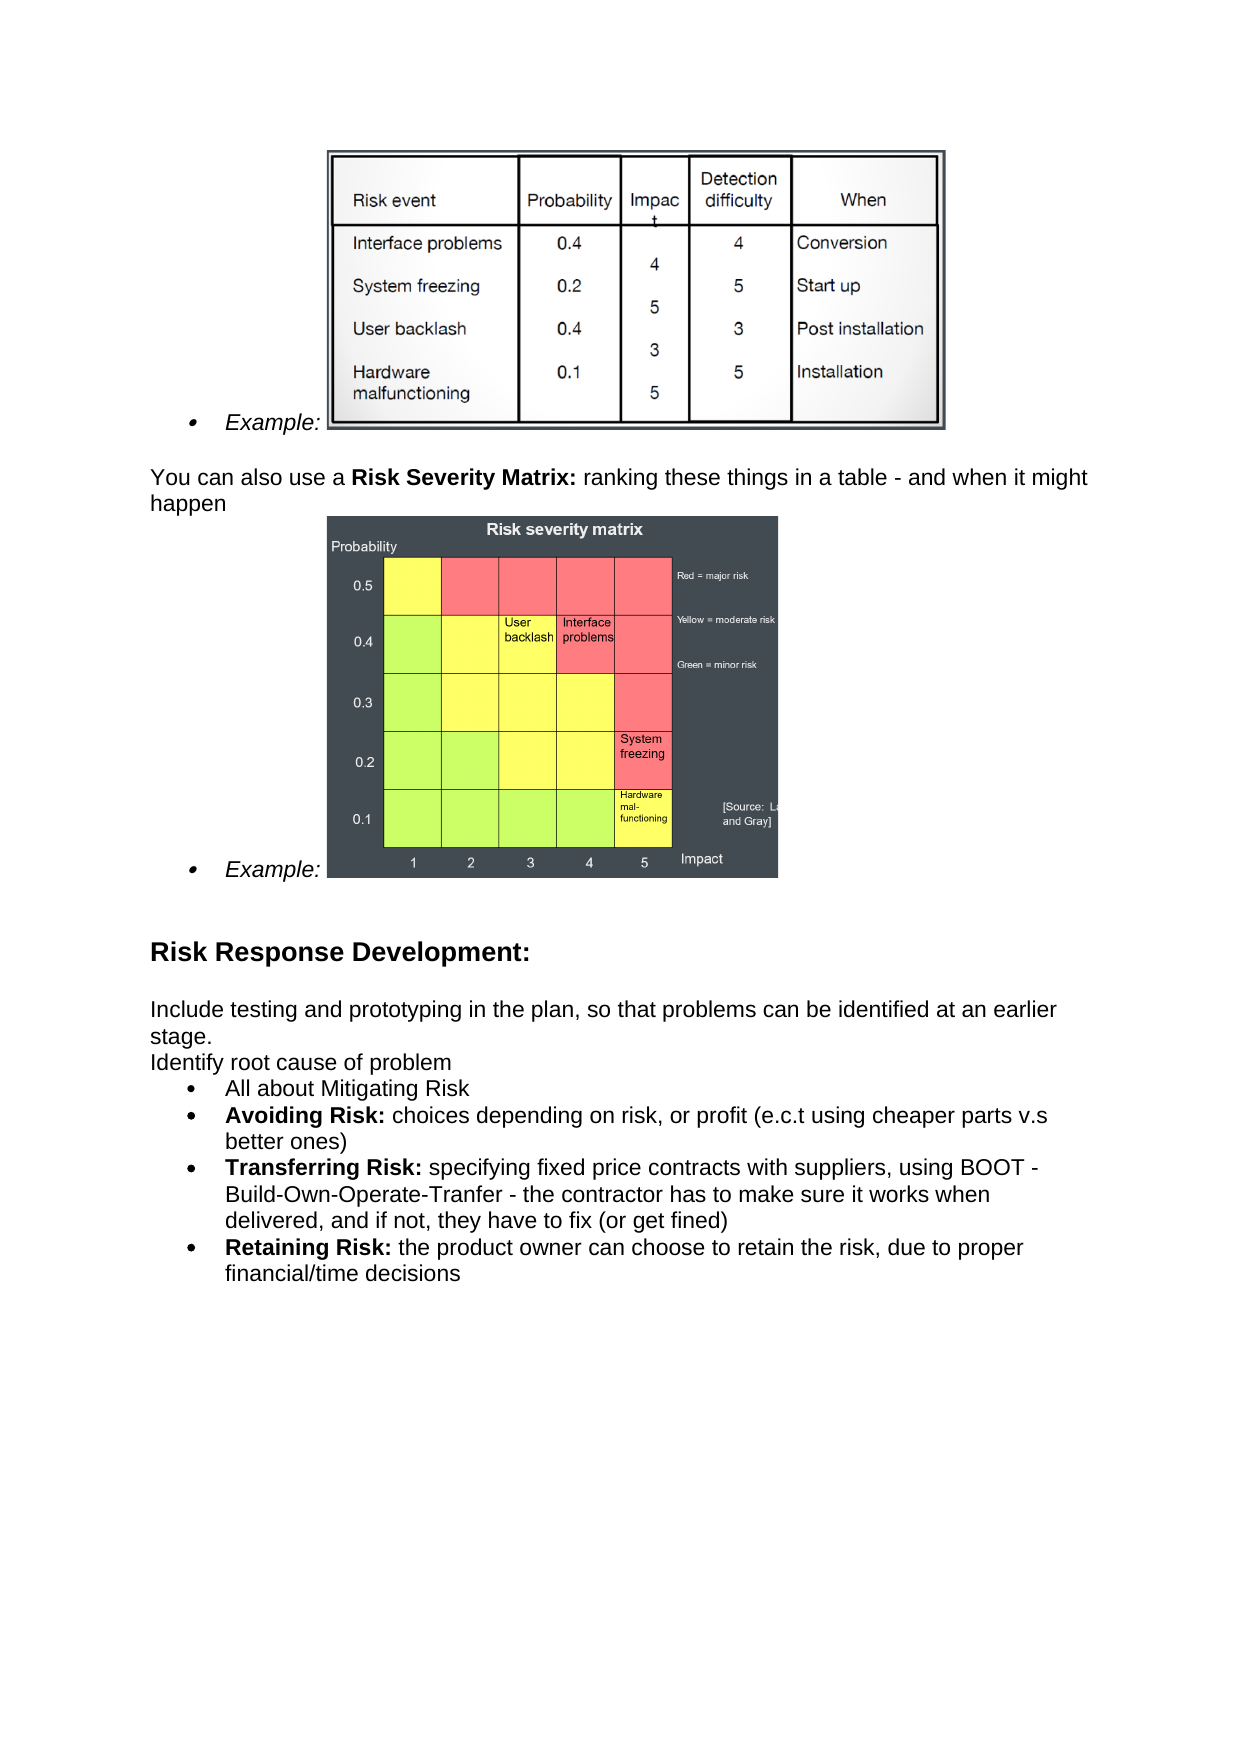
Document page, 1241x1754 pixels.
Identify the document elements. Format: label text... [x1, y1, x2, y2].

text Identify root cause of problem [150, 1049, 1090, 1075]
list Retaining Risk: the product owner can choose to retain the risk, due to proper financial/time decisions [187, 1233, 1090, 1286]
picture [326, 150, 946, 430]
list All about Mitigating Risk [187, 1075, 1090, 1102]
list Avoiding Risk: choices depending on risk, or profit (e.c.t using cheaper parts v.s better ones) [187, 1102, 1090, 1154]
picture [326, 516, 779, 878]
list Transferring Risk: specifying fixed price contracts with suppliers, using BOOT - Build-Own-Operate-Tranfer - the contractor has to make sure it works when delivered, and if not, they have to fix (or get fined) [187, 1154, 1090, 1233]
text Include testing and prototyping in the plan, so that problems can be identified at an earlier stage. [150, 996, 1090, 1049]
text Risk Response Development: [150, 936, 1090, 967]
text You can also use a Risk Severity Matrix: ranking these things in a table - and when it might happen [150, 464, 1090, 516]
